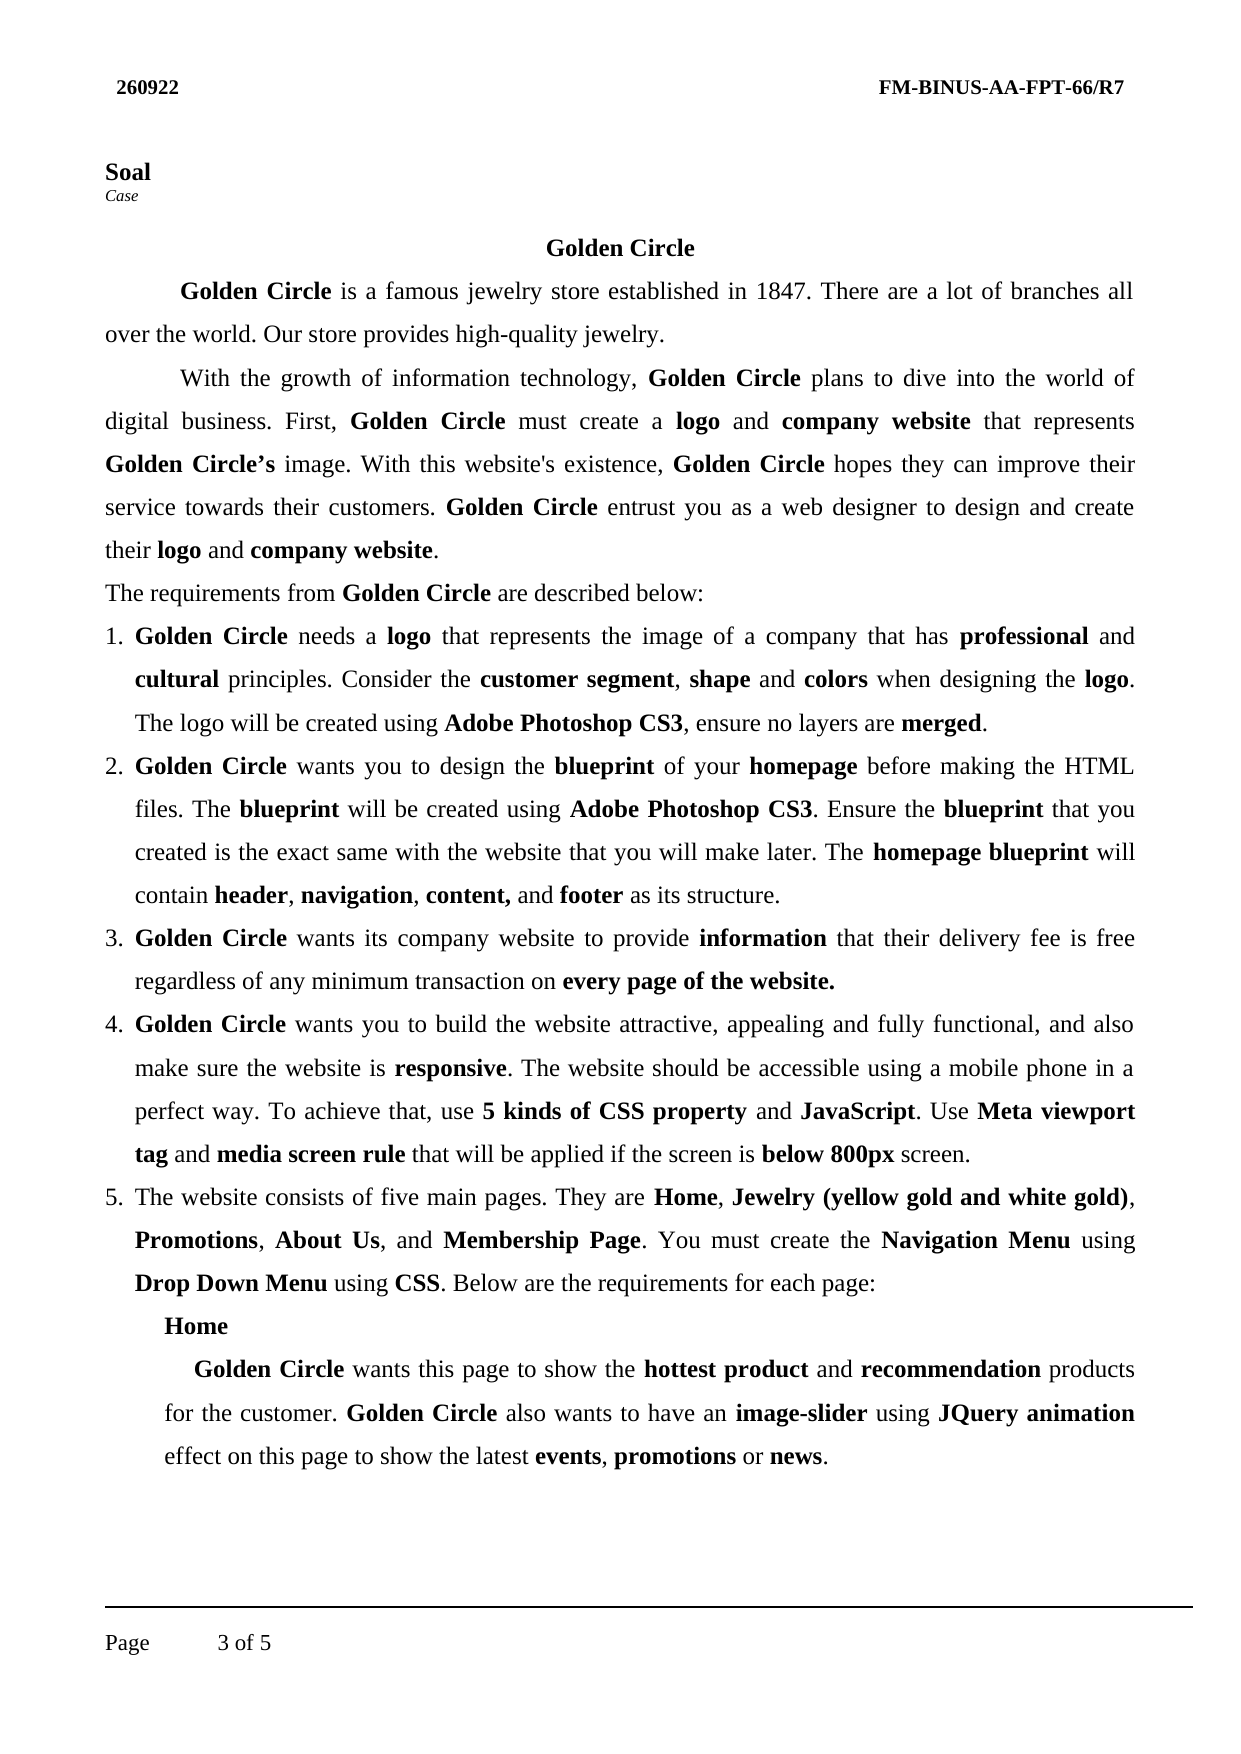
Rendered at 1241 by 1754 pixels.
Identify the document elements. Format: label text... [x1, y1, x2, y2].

text The requirements from Golden Circle are described below: [105, 578, 1135, 607]
text Golden Circle [105, 233, 1135, 262]
list Golden Circle wants its company website to provide information that their delivery fee is free regardless of any minimum transaction on every page of the website. [105, 923, 1135, 995]
list Golden Circle wants you to build the website attractive, appealing and fully functional, and also make sure the website is responsive. The website should be accessible using a mobile phone in a perfect way. To achieve that, use 5 kinds of CSS property and JavaScript. Use Meta viewport tag and media screen rule that will be applied if the screen is below 800px screen. [105, 1009, 1135, 1168]
list Golden Circle wants you to design the blueprint of your homepage before making the HTML files. The blueprint will be created using Adobe Photoshop CS3. Ensure the blueprint that you created is the exact same with the website that you will make later. The homepage blueprint will contain header, navigation, content, and footer as its structure. [105, 751, 1135, 909]
list Golden Circle wants this page to show the hottest product and recommendation products for the customer. Golden Circle also wants to have an image-slider using JQuery animation effect on this page to show the latest events, promotions or news. [164, 1354, 1135, 1469]
text With the growth of information technology, Golden Circle plans to dive into the world of digital business. First, Golden Circle must create a logo and company website that represents Golden Circle’s image. With this website's existence, Golden Circle hopes they can improve their service towards their customers. Golden Circle entrust you as a web designer to design and create their logo and company website. [105, 363, 1135, 564]
list Golden Circle needs a logo that represents the image of a company that has professional and cultural principles. Consider the customer segment, shape and colors when designing the logo. The logo will be created using Adobe Photoshop CS3, ensure no layers are merged. [105, 621, 1135, 736]
subtitle Soal [105, 157, 1135, 185]
list Home [134, 1311, 1135, 1340]
list The website consists of five main pages. They are Home, Jewelry (yellow gold and white gold), Promotions, About Us, and Membership Page. You must create the Navigation Menu using Drop Down Menu using CSS. Below are the requirements for each page: [105, 1182, 1135, 1297]
text Golden Circle is a famous jewelry store established in 1847. There are a lot of branches all over the world. Our store provides high-quality jewelry. [105, 276, 1135, 348]
text Case [105, 185, 1135, 204]
